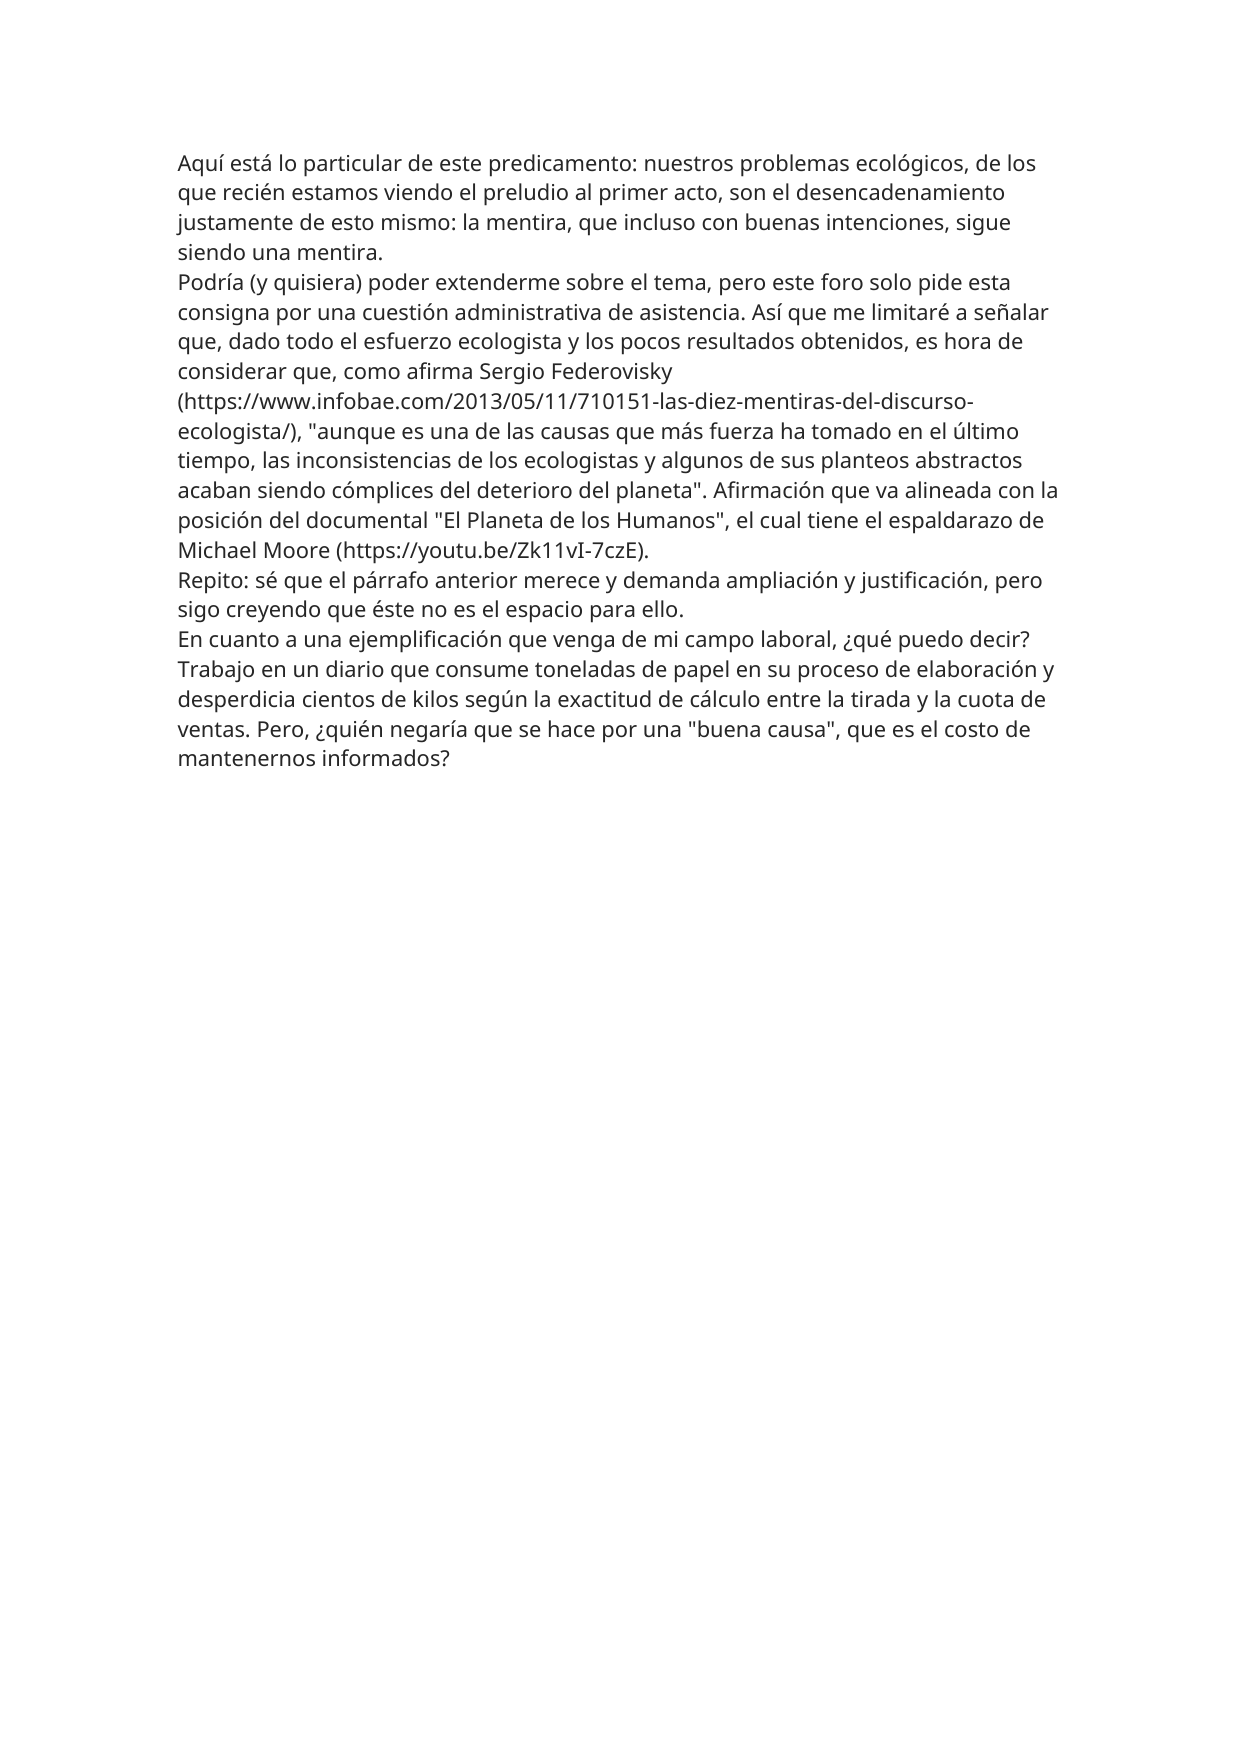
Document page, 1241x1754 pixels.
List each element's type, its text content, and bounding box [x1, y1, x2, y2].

text En cuanto a una ejemplificación que venga de mi campo laboral, ¿qué puedo decir? Trabajo en un diario que consume toneladas de papel en su proceso de elaboración y desperdicia cientos de kilos según la exactitud de cálculo entre la tirada y la cuota de ventas. Pero, ¿quién negaría que se hace por una "buena causa", que es el costo de mantenernos informados? [177, 624, 1063, 773]
text Aquí está lo particular de este predicamento: nuestros problemas ecológicos, de los que recién estamos viendo el preludio al primer acto, son el desencadenamiento justamente de esto mismo: la mentira, que incluso con buenas intenciones, sigue siendo una mentira. [177, 148, 1063, 267]
text Repito: sé que el párrafo anterior merece y demanda ampliación y justificación, pero sigo creyendo que éste no es el espacio para ello. [177, 565, 1063, 624]
text Podría (y quisiera) poder extenderme sobre el tema, pero este foro solo pide esta consigna por una cuestión administrativa de asistencia. Así que me limitaré a señalar que, dado todo el esfuerzo ecologista y los pocos resultados obtenidos, es hora de considerar que, como afirma Sergio Federovisky (https://www.infobae.com/2013/05/11/710151-las-diez-mentiras-del-discurso-ecologista/), "aunque es una de las causas que más fuerza ha tomado en el último tiempo, las inconsistencias de los ecologistas y algunos de sus planteos abstractos acaban siendo cómplices del deterioro del planeta". Afirmación que va alineada con la posición del documental "El Planeta de los Humanos", el cual tiene el espaldarazo de Michael Moore (https://youtu.be/Zk11vI-7czE). [177, 267, 1063, 565]
